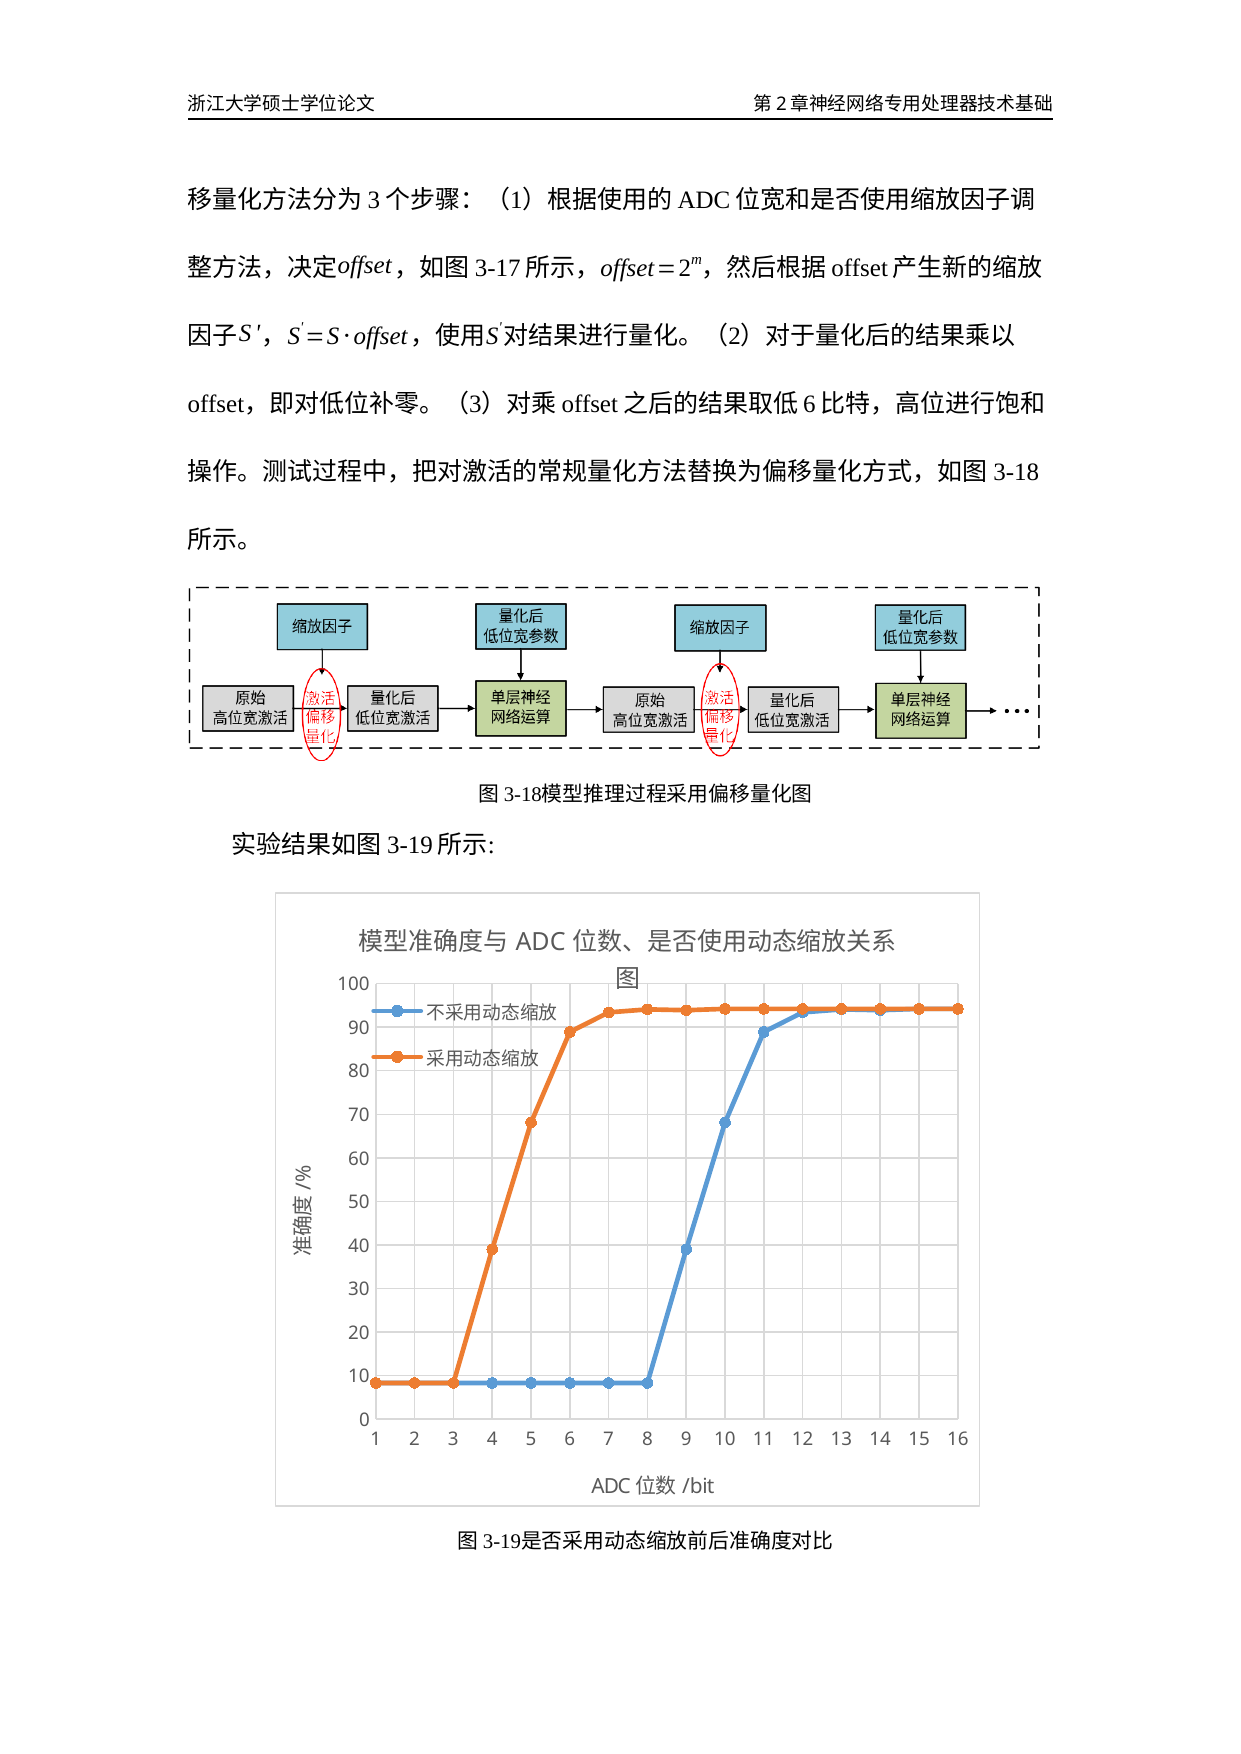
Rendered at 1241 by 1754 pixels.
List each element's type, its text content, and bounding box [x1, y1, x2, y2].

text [187, 164, 1053, 571]
